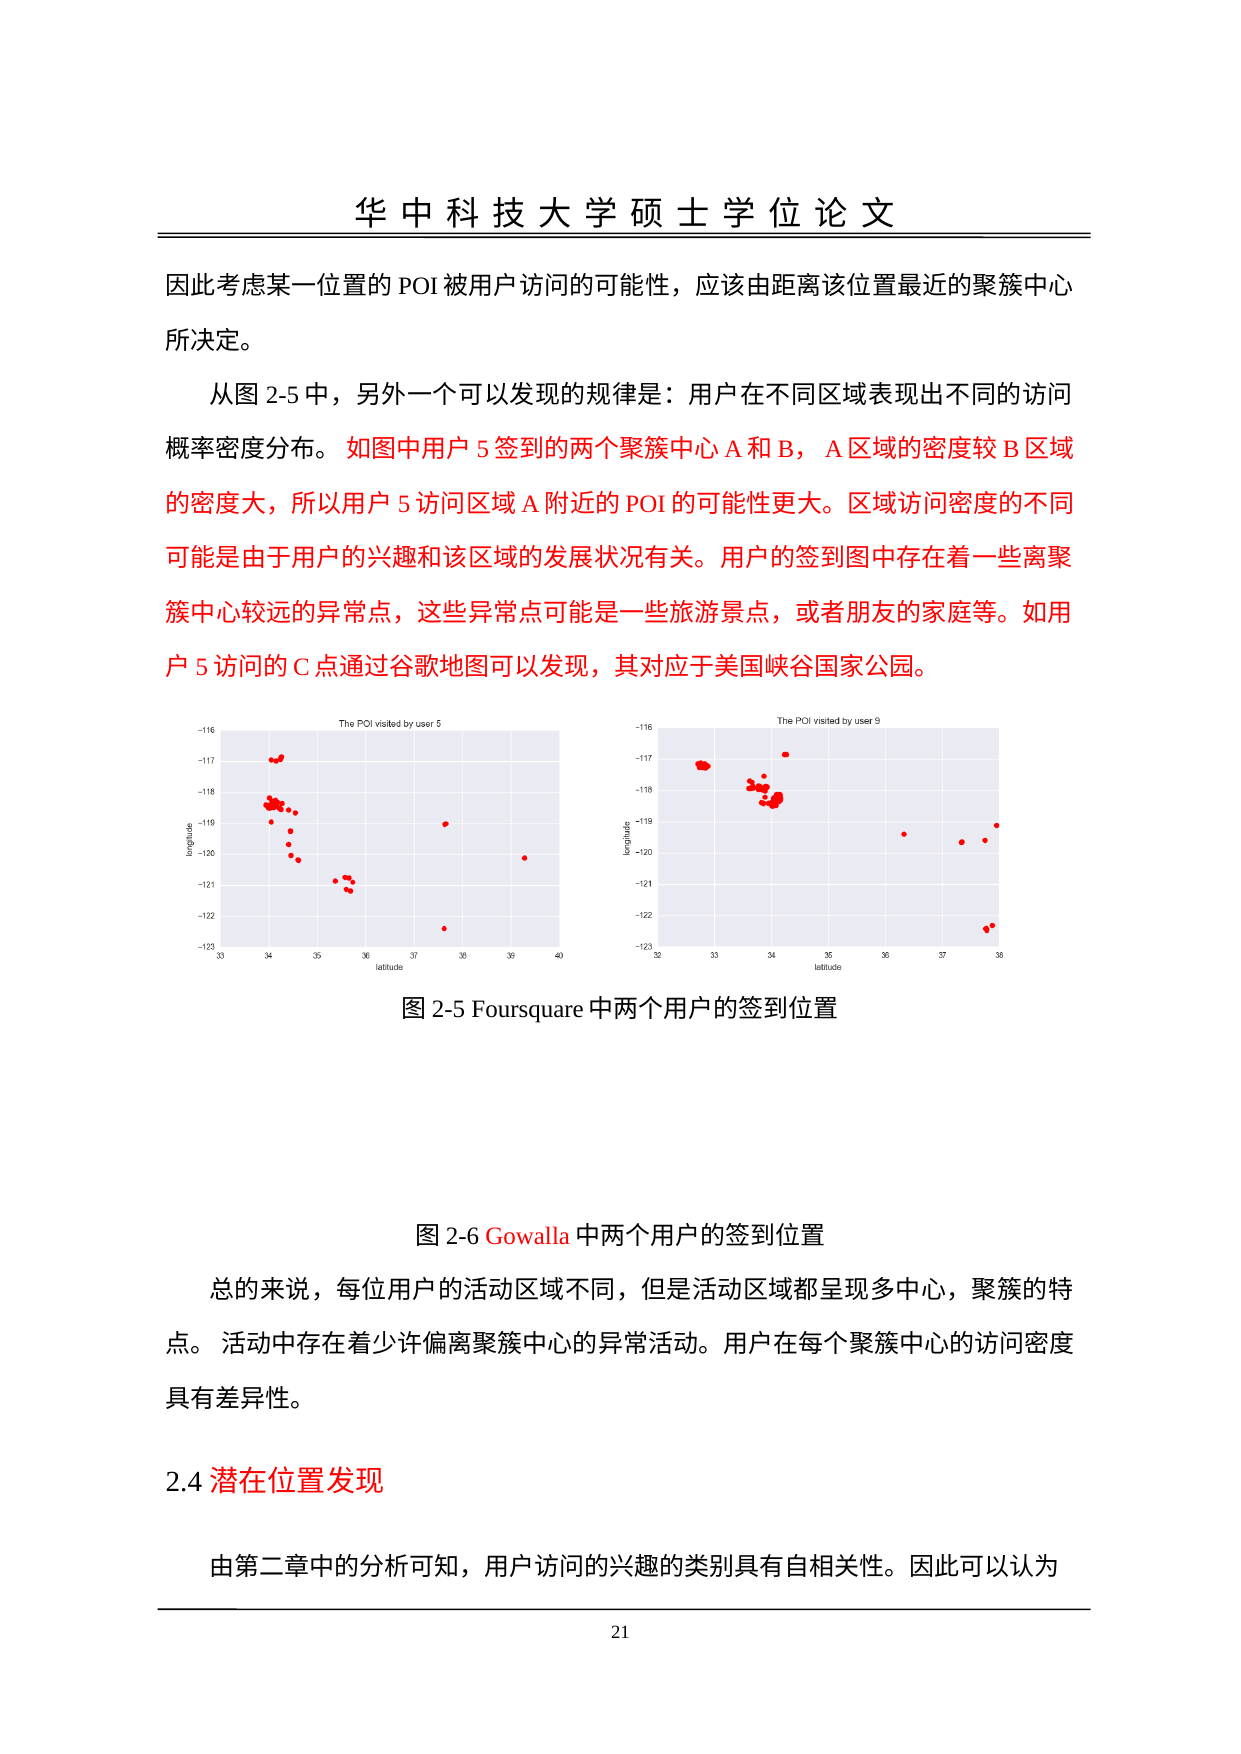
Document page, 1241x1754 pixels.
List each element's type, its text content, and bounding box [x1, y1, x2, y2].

subtitle 2.4 潜在位置发现 [165, 1458, 1075, 1500]
text 总的来说，每位用户的活动区域不同，但是活动区域都呈现多中心，聚簇的特点。 活动中存在着少许偏离聚簇中心的异常活动。用户在每个聚簇中心的访问密度具有差异性。 [165, 1269, 1075, 1414]
text 图2-6 Gowalla中两个用户的签到位置 [165, 1215, 1075, 1251]
text 由第二章中的分析可知，用户访问的兴趣的类别具有自相关性。因此可以认为 [165, 1546, 1075, 1582]
picture [165, 700, 1043, 974]
text 从图2-5中，另外一个可以发现的规律是：用户在不同区域表现出不同的访问概率密度分布。 如图中用户5签到的两个聚簇中心A和B， A区域的密度较B区域的密度大，所以用户5访问区域A附近的POI的可能性更大。区域访问密度的不同可能是由于用户的兴趣和该区域的发展状况有关。用户的签到图中存在着一些离聚簇中心较远的异常点，这些异常点可能是一些旅游景点，或者朋友的家庭等。如用户5访问的C点通过谷歌地图可以发现，其对应于美国峡谷国家公园。 [165, 374, 1075, 683]
text 图2-5 Foursquare中两个用户的签到位置 [165, 988, 1075, 1024]
